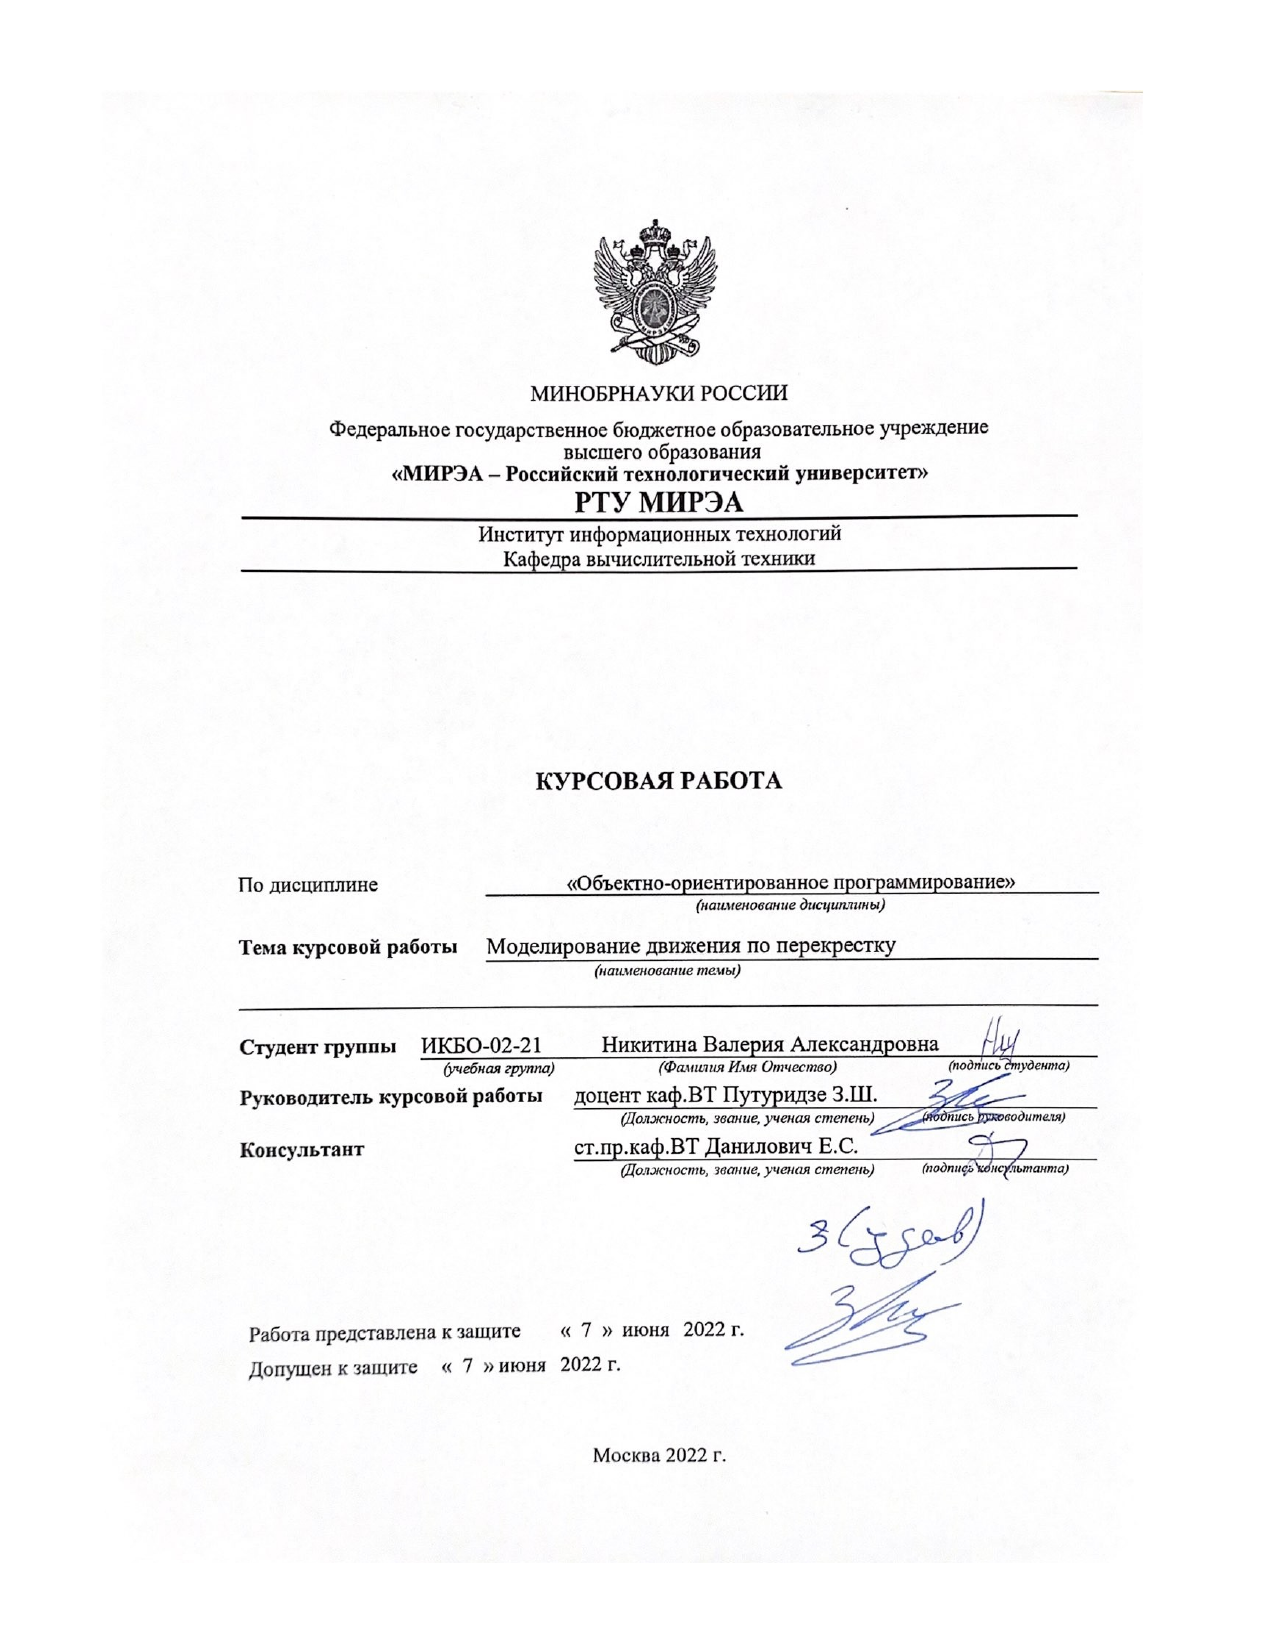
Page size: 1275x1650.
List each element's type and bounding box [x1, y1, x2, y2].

picture [100, 90, 1144, 1563]
